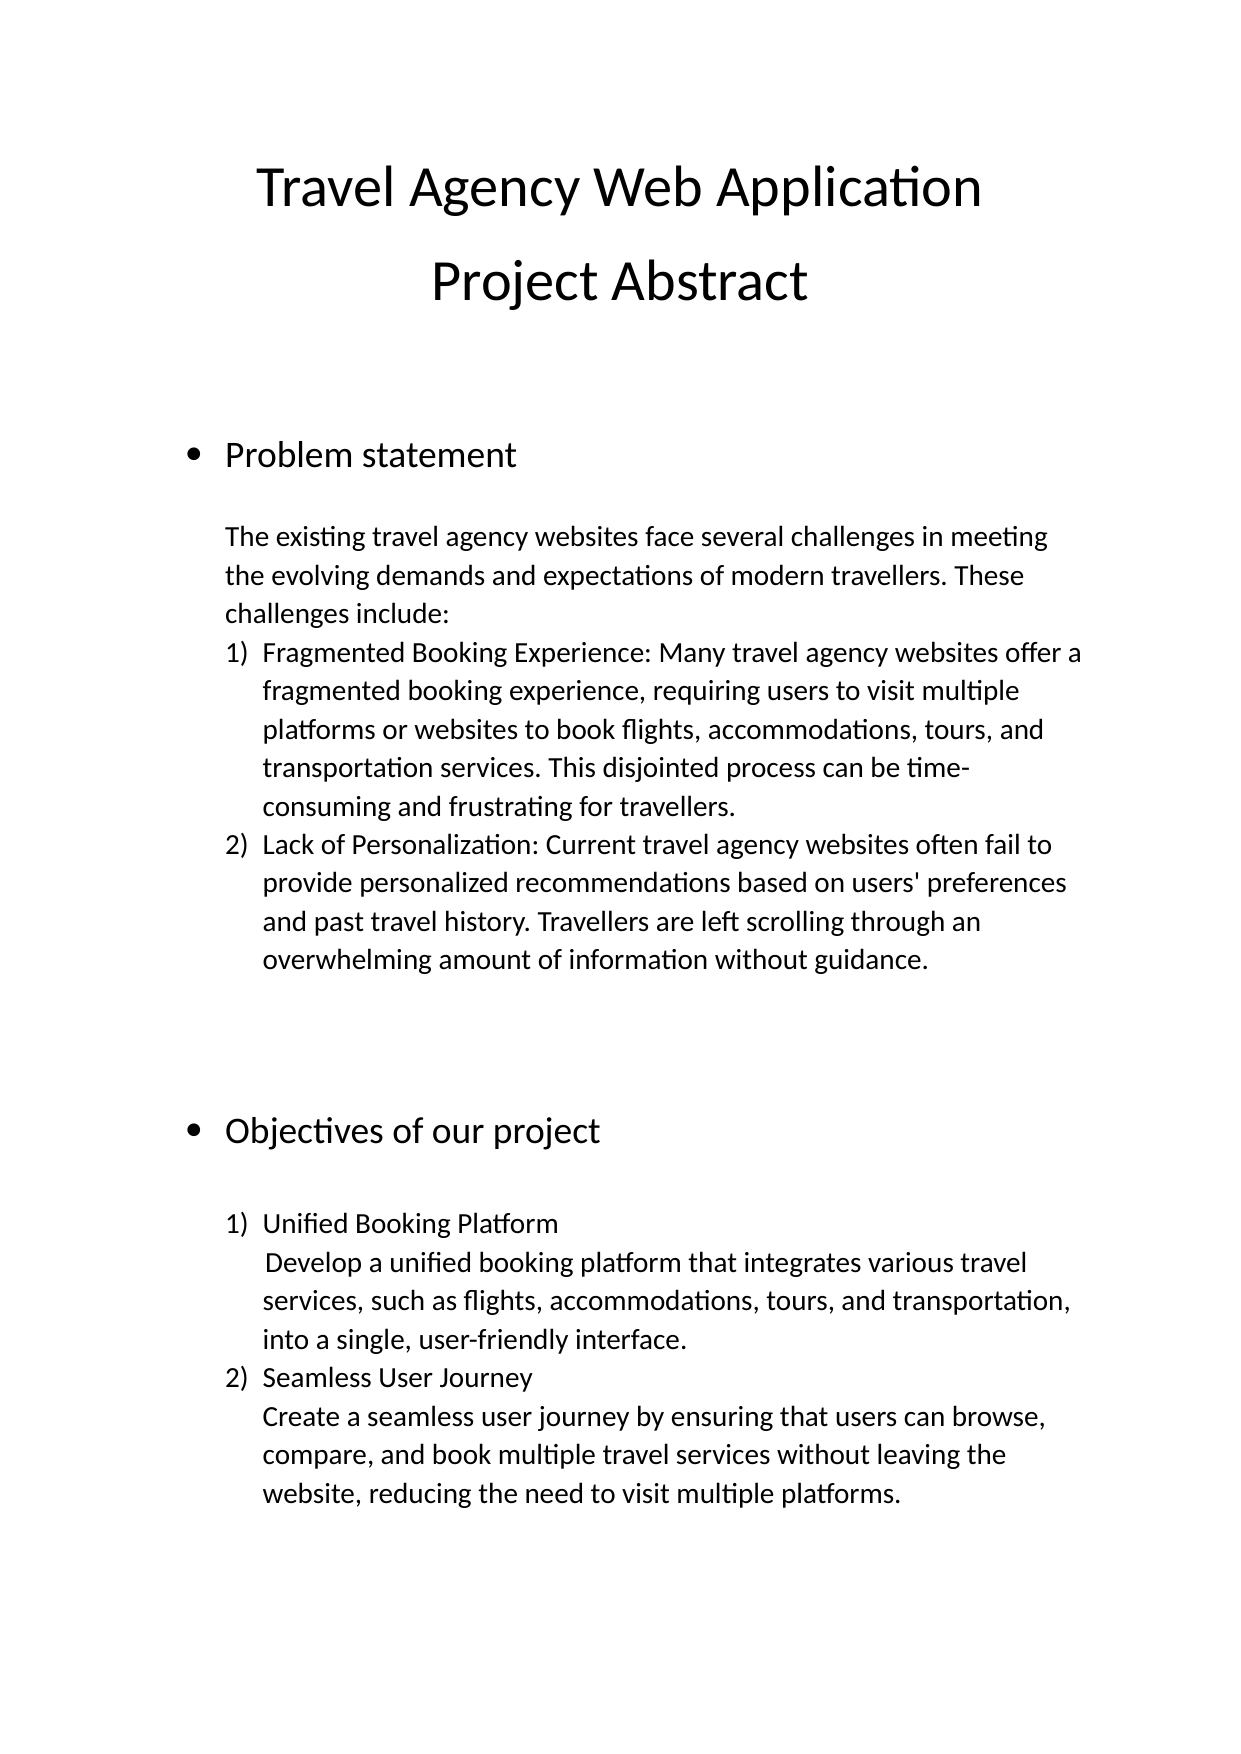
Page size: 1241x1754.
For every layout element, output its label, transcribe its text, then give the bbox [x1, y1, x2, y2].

list Objectives of our project [187, 1107, 1090, 1152]
list Lack of Personalization: Current travel agency websites often fail to provide personalized recommendations based on users' preferences and past travel history. Travellers are left scrolling through an overwhelming amount of information without guidance. [225, 826, 1090, 977]
text Travel Agency Web Application [150, 150, 1090, 221]
list The existing travel agency websites face several challenges in meeting the evolving demands and expectations of modern travellers. These challenges include: [225, 518, 1090, 631]
list Unified Booking Platform [225, 1206, 1090, 1241]
list Problem statement [187, 431, 1090, 476]
list Create a seamless user journey by ensuring that users can browse, compare, and book multiple travel services without leaving the website, reducing the need to visit multiple platforms. [262, 1398, 1090, 1510]
text Project Abstract [150, 243, 1090, 315]
list Fragmented Booking Experience: Many travel agency websites offer a fragmented booking experience, requiring users to visit multiple platforms or websites to book flights, accommodations, tours, and transportation services. This disjointed process can be time-consuming and frustrating for travellers. [225, 634, 1090, 823]
list Seamless User Journey [225, 1359, 1090, 1395]
list Develop a unified booking platform that integrates various travel services, such as flights, accommodations, tours, and transportation, into a single, user-friendly interface. [262, 1244, 1090, 1357]
